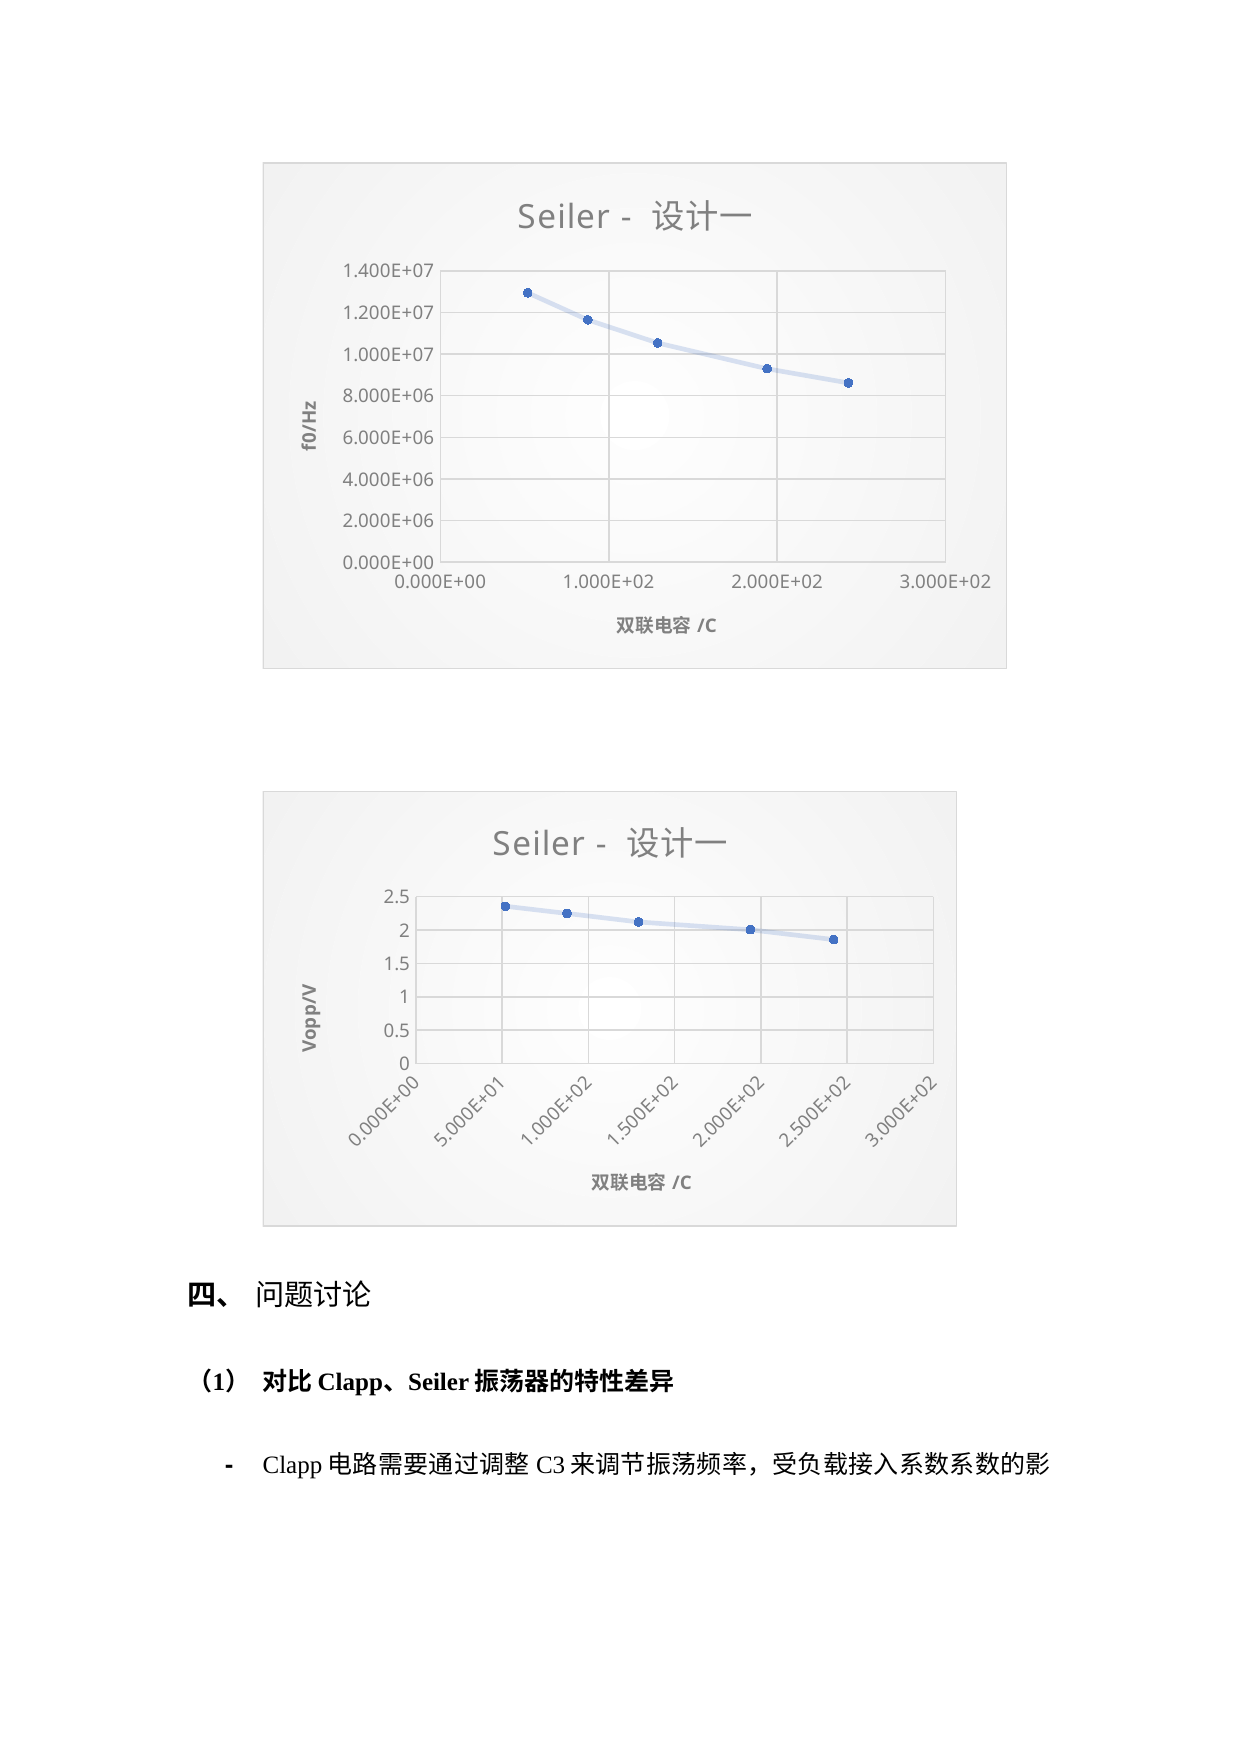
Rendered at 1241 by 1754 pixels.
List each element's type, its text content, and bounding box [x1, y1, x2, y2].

list 对比Clapp、Seiler振荡器的特性差异 [187, 1347, 1053, 1412]
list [225, 1430, 1053, 1495]
list 问题讨论 [187, 1261, 1053, 1326]
